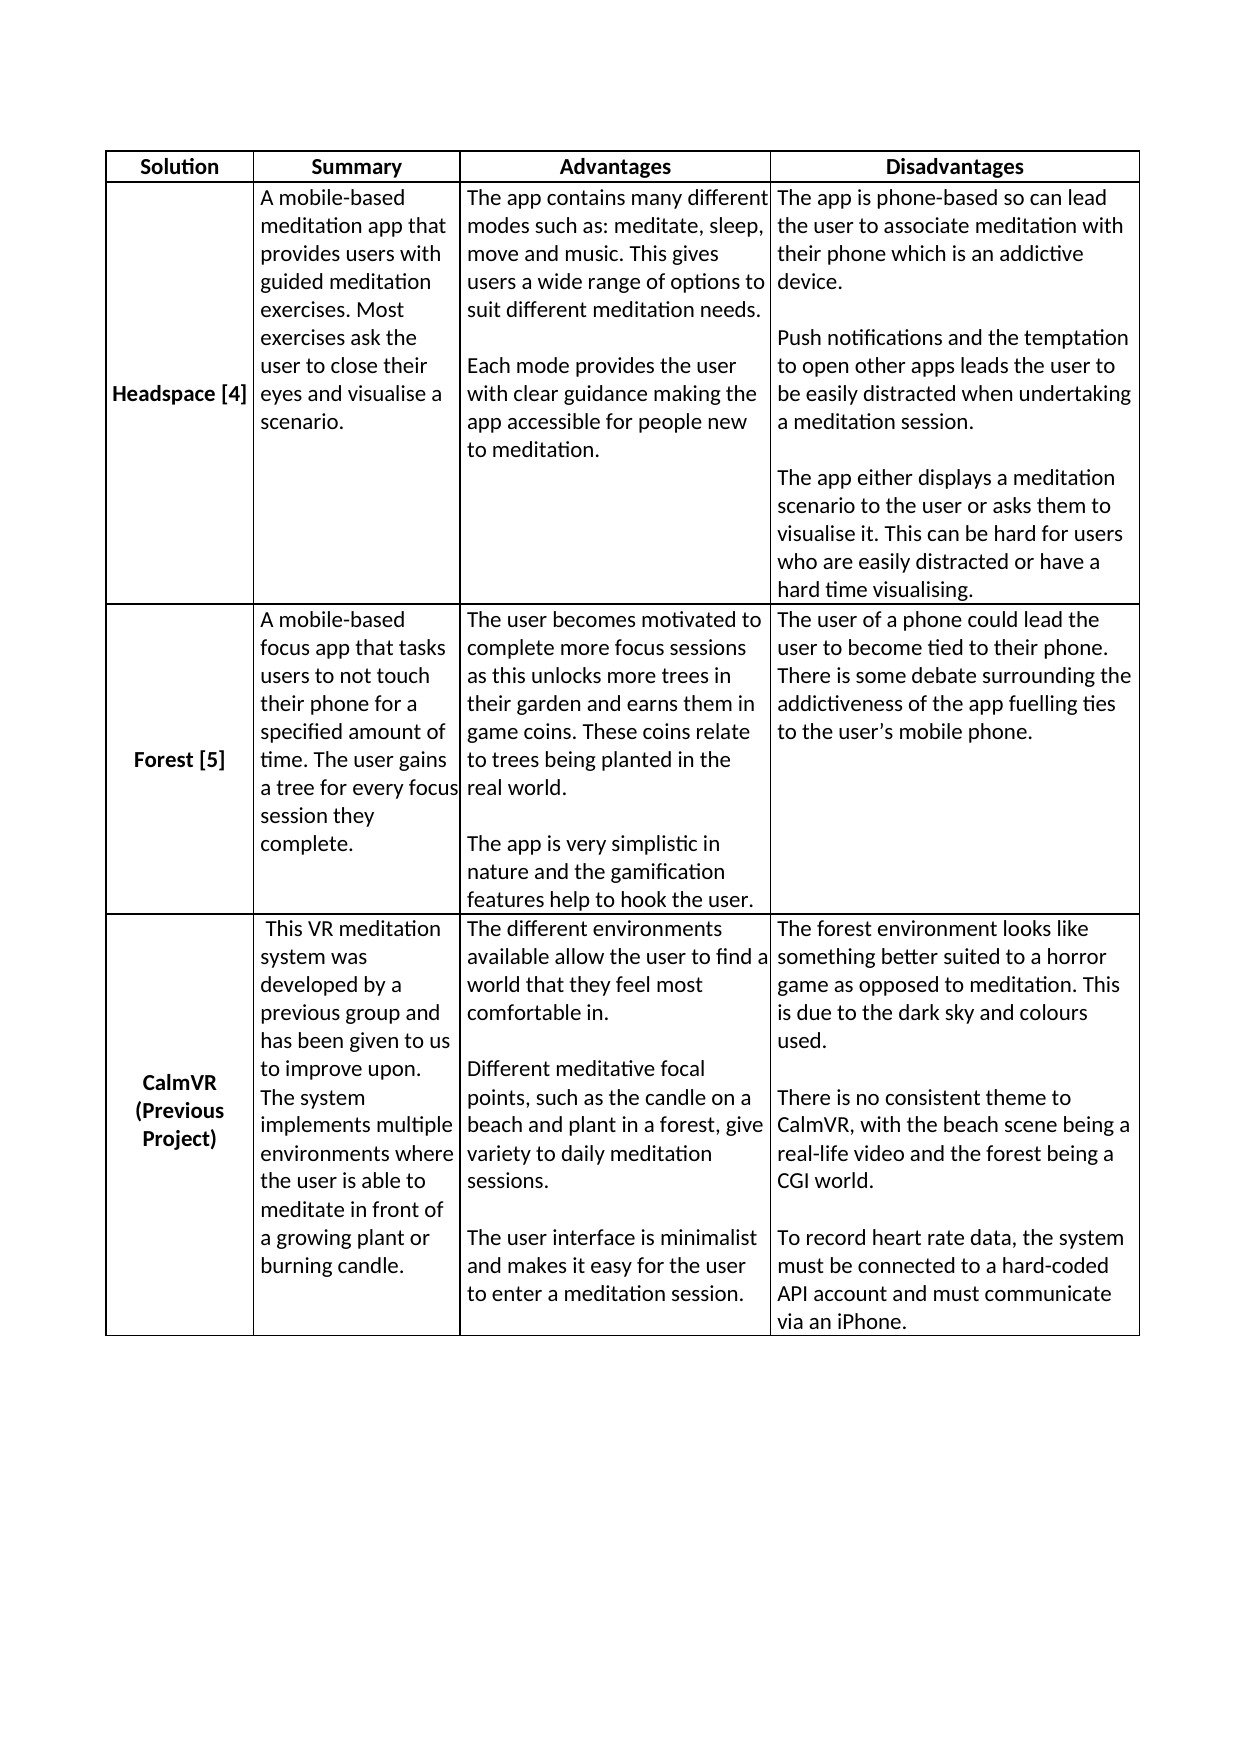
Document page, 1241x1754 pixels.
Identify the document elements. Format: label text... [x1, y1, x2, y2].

table_cell This VR meditation system was developed by a previous group and has been given to us to improve upon. The system implements multiple environments where the user is able to meditate in front of a growing plant or burning candle. [254, 915, 459, 1335]
table_cell The forest environment looks like something better suited to a horror game as opposed to meditation. This is due to the dark sky and colours used. There is no consistent theme to CalmVR, with the beach scene being a real-life video and the forest being a CGI world. To record heart rate data, the system must be connected to a hard-coded API account and must communicate via an iPhone. [771, 915, 1139, 1335]
table_cell The app is phone-based so can lead the user to associate meditation with their phone which is an addictive device. Push notifications and the temptation to open other apps leads the user to be easily distracted when undertaking a meditation session. The app either displays a meditation scenario to the user or asks them to visualise it. This can be hard for users who are easily distracted or have a hard time visualising. [771, 183, 1139, 603]
table_header Disadvantages [771, 152, 1139, 181]
table_cell The user becomes motivated to complete more focus sessions as this unlocks more trees in their garden and earns them in game coins. These coins relate to trees being planted in the real world. The app is very simplistic in nature and the gamification features help to hook the user. [461, 605, 770, 913]
table_cell The different environments available allow the user to find a world that they feel most comfortable in. Different meditative focal points, such as the candle on a beach and plant in a forest, give variety to daily meditation sessions. The user interface is minimalist and makes it easy for the user to enter a meditation session. [461, 915, 770, 1335]
table_header Solution [107, 152, 253, 181]
table_cell The user of a phone could lead the user to become tied to their phone. There is some debate surrounding the addictiveness of the app fuelling ties to the user’s mobile phone. [771, 605, 1139, 913]
table_cell CalmVR (Previous Project) [107, 915, 253, 1335]
table_cell The app contains many different modes such as: meditate, sleep, move and music. This gives users a wide range of options to suit different meditation needs. Each mode provides the user with clear guidance making the app accessible for people new to meditation. [461, 183, 770, 603]
table_header Advantages [461, 152, 770, 181]
table_cell A mobile-based meditation app that provides users with guided meditation exercises. Most exercises ask the user to close their eyes and visualise a scenario. [254, 183, 459, 603]
table_cell Headspace [4] [107, 183, 253, 603]
table_cell Forest [5] [107, 605, 253, 913]
table_header Summary [254, 152, 459, 181]
table_cell A mobile-based focus app that tasks users to not touch their phone for a specified amount of time. The user gains a tree for every focus session they complete. [254, 605, 459, 913]
